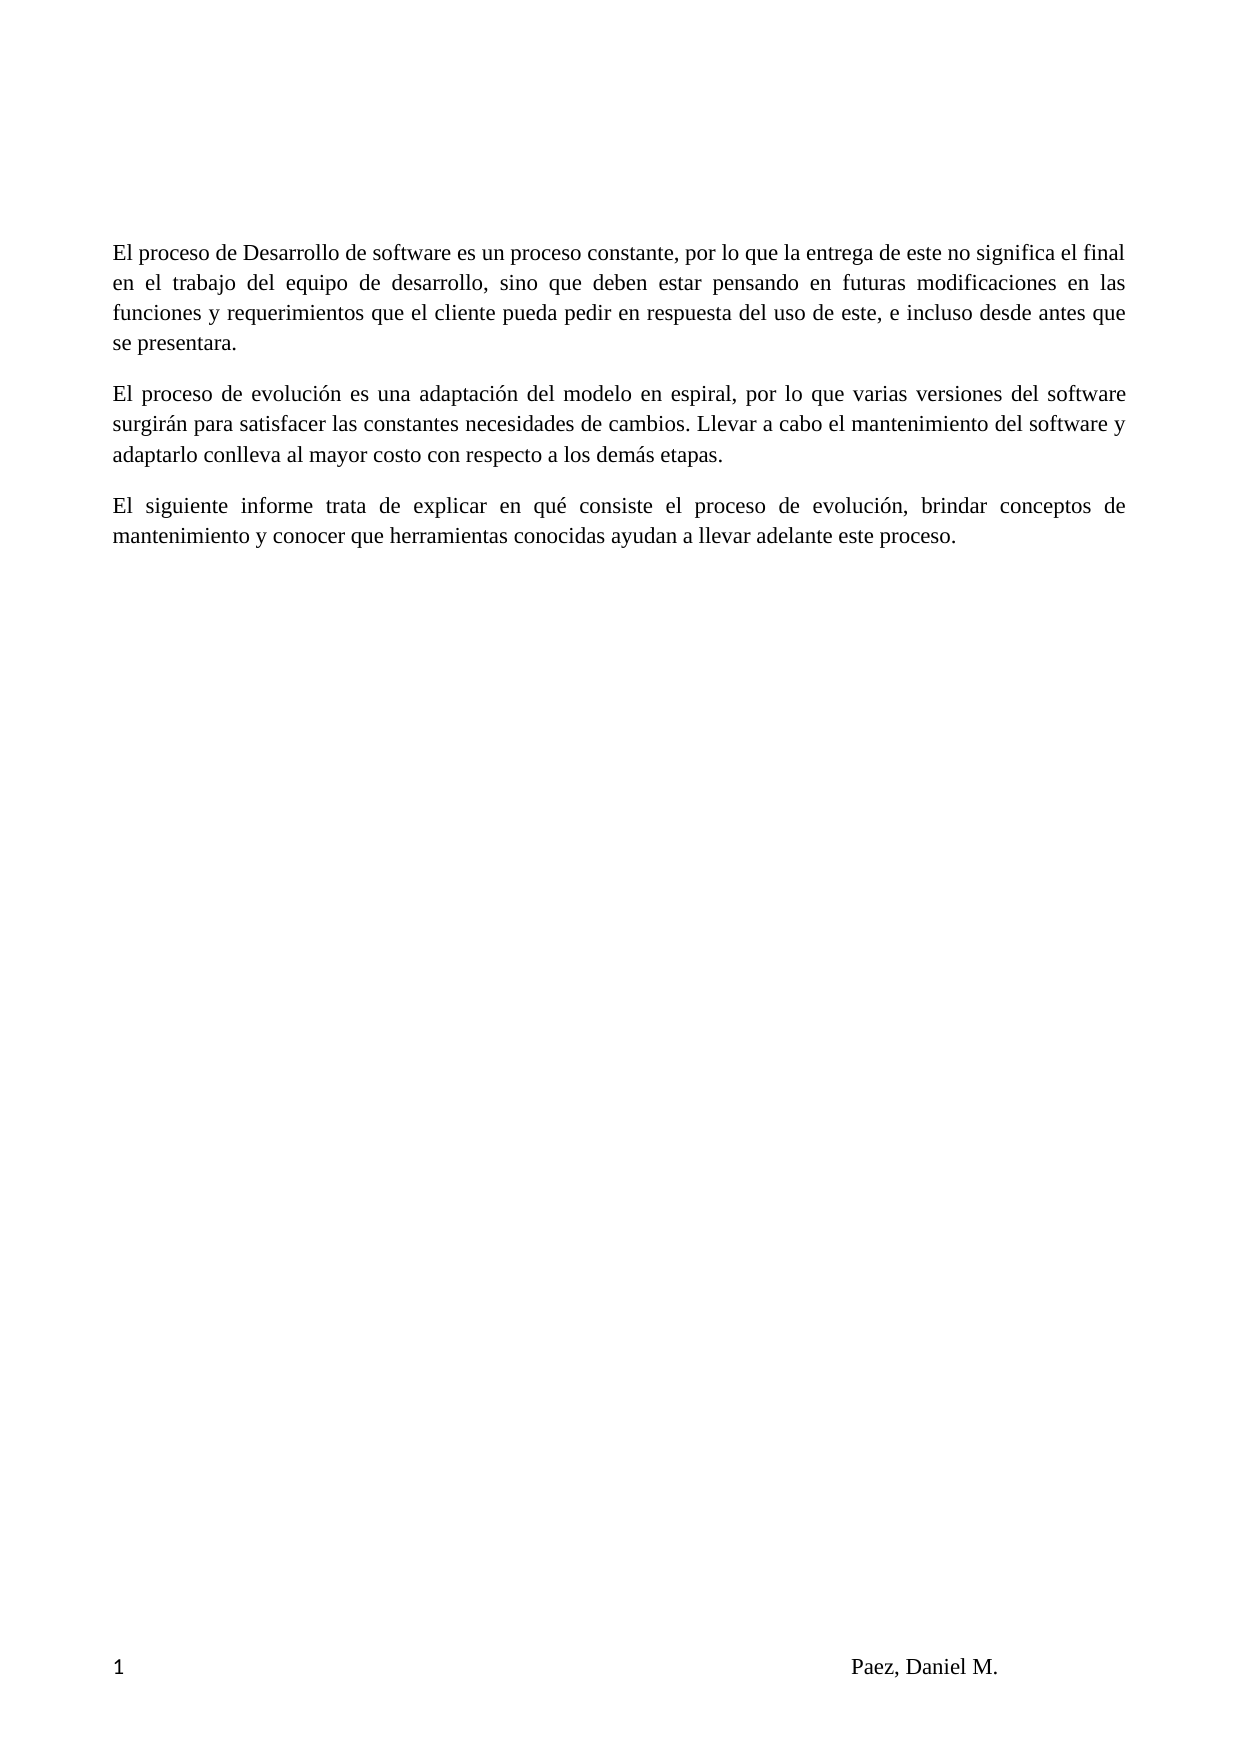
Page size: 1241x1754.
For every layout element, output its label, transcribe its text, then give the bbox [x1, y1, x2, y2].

text El siguiente informe trata de explicar en qué consiste el proceso de evolución, brindar conceptos de mantenimiento y conocer que herramientas conocidas ayudan a llevar adelante este proceso. [112, 492, 1128, 548]
text El proceso de Desarrollo de software es un proceso constante, por lo que la entrega de este no significa el final en el trabajo del equipo de desarrollo, sino que deben estar pensando en futuras modificaciones en las funciones y requerimientos que el cliente pueda pedir en respuesta del uso de este, e incluso desde antes que se presentara. [112, 238, 1128, 356]
text El proceso de evolución es una adaptación del modelo en espiral, por lo que varias versiones del software surgirán para satisfacer las constantes necesidades de cambios. Llevar a cabo el mantenimiento del software y adaptarlo conlleva al mayor costo con respecto a los demás etapas. [112, 380, 1128, 467]
